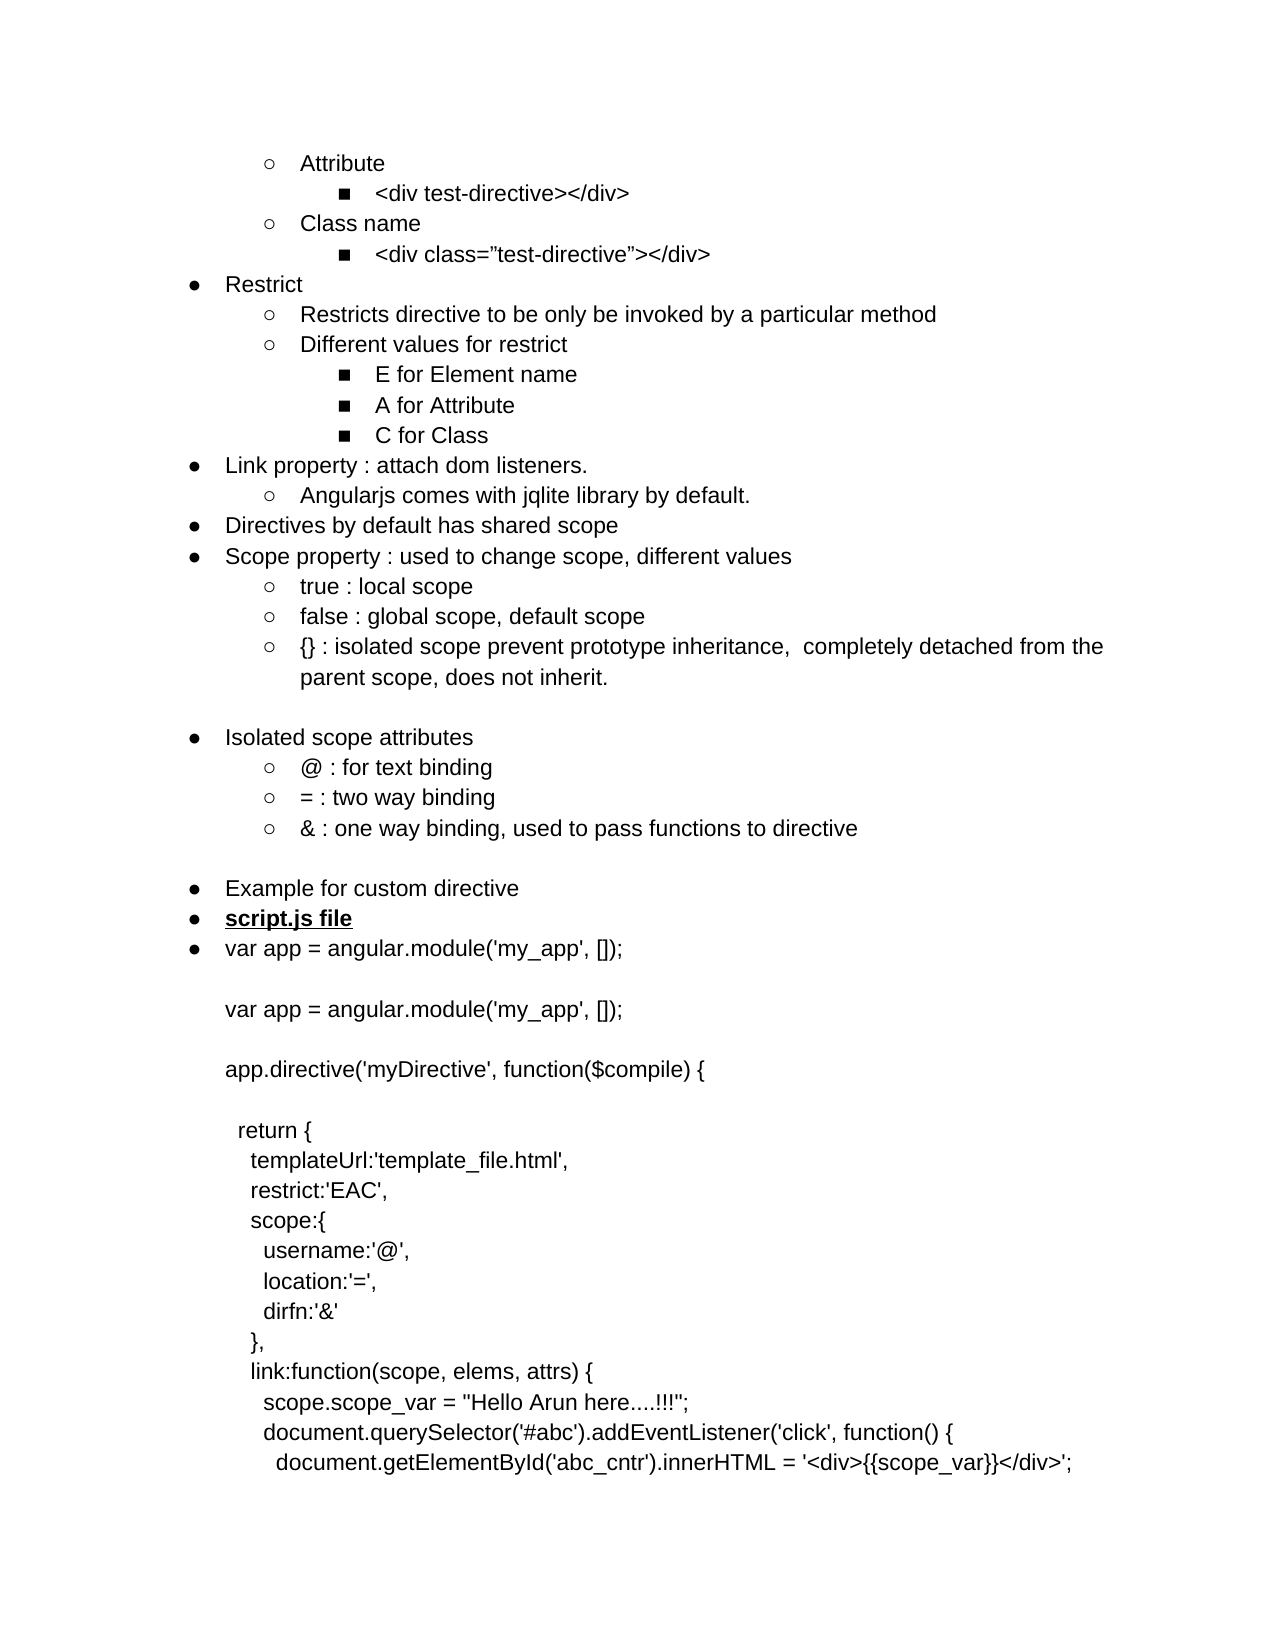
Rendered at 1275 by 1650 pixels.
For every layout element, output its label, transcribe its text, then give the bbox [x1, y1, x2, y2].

list script.js file [187, 905, 1125, 932]
list Angularjs comes with jqlite library by default. [262, 482, 1125, 509]
list A for Attribute [337, 392, 1125, 418]
list Example for custom directive [187, 875, 1125, 901]
list @ : for text binding [262, 754, 1125, 781]
list Restricts directive to be only be invoked by a particular method [262, 301, 1125, 327]
list Attribute [262, 150, 1125, 176]
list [187, 935, 1125, 1475]
list = : two way binding [262, 784, 1125, 811]
list & : one way binding, used to pass functions to directive [262, 814, 1125, 871]
list E for Element name [337, 361, 1125, 388]
list false : global scope, default scope [262, 603, 1125, 629]
list Restrict [187, 271, 1125, 297]
list Different values for restrict [262, 331, 1125, 358]
list Scope property : used to change scope, different values [187, 543, 1125, 569]
list <div class=”test-directive”></div> [337, 241, 1125, 267]
list Link property : attach dom listeners. [187, 452, 1125, 478]
list C for Class [337, 422, 1125, 448]
list true : local scope [262, 573, 1125, 599]
list <div test-directive></div> [337, 180, 1125, 207]
list Class name [262, 210, 1125, 237]
list Directives by default has shared scope [187, 512, 1125, 539]
list {} : isolated scope prevent prototype inheritance, completely detached from the parent scope, does not inherit. [262, 633, 1125, 720]
list Isolated scope attributes [187, 724, 1125, 750]
